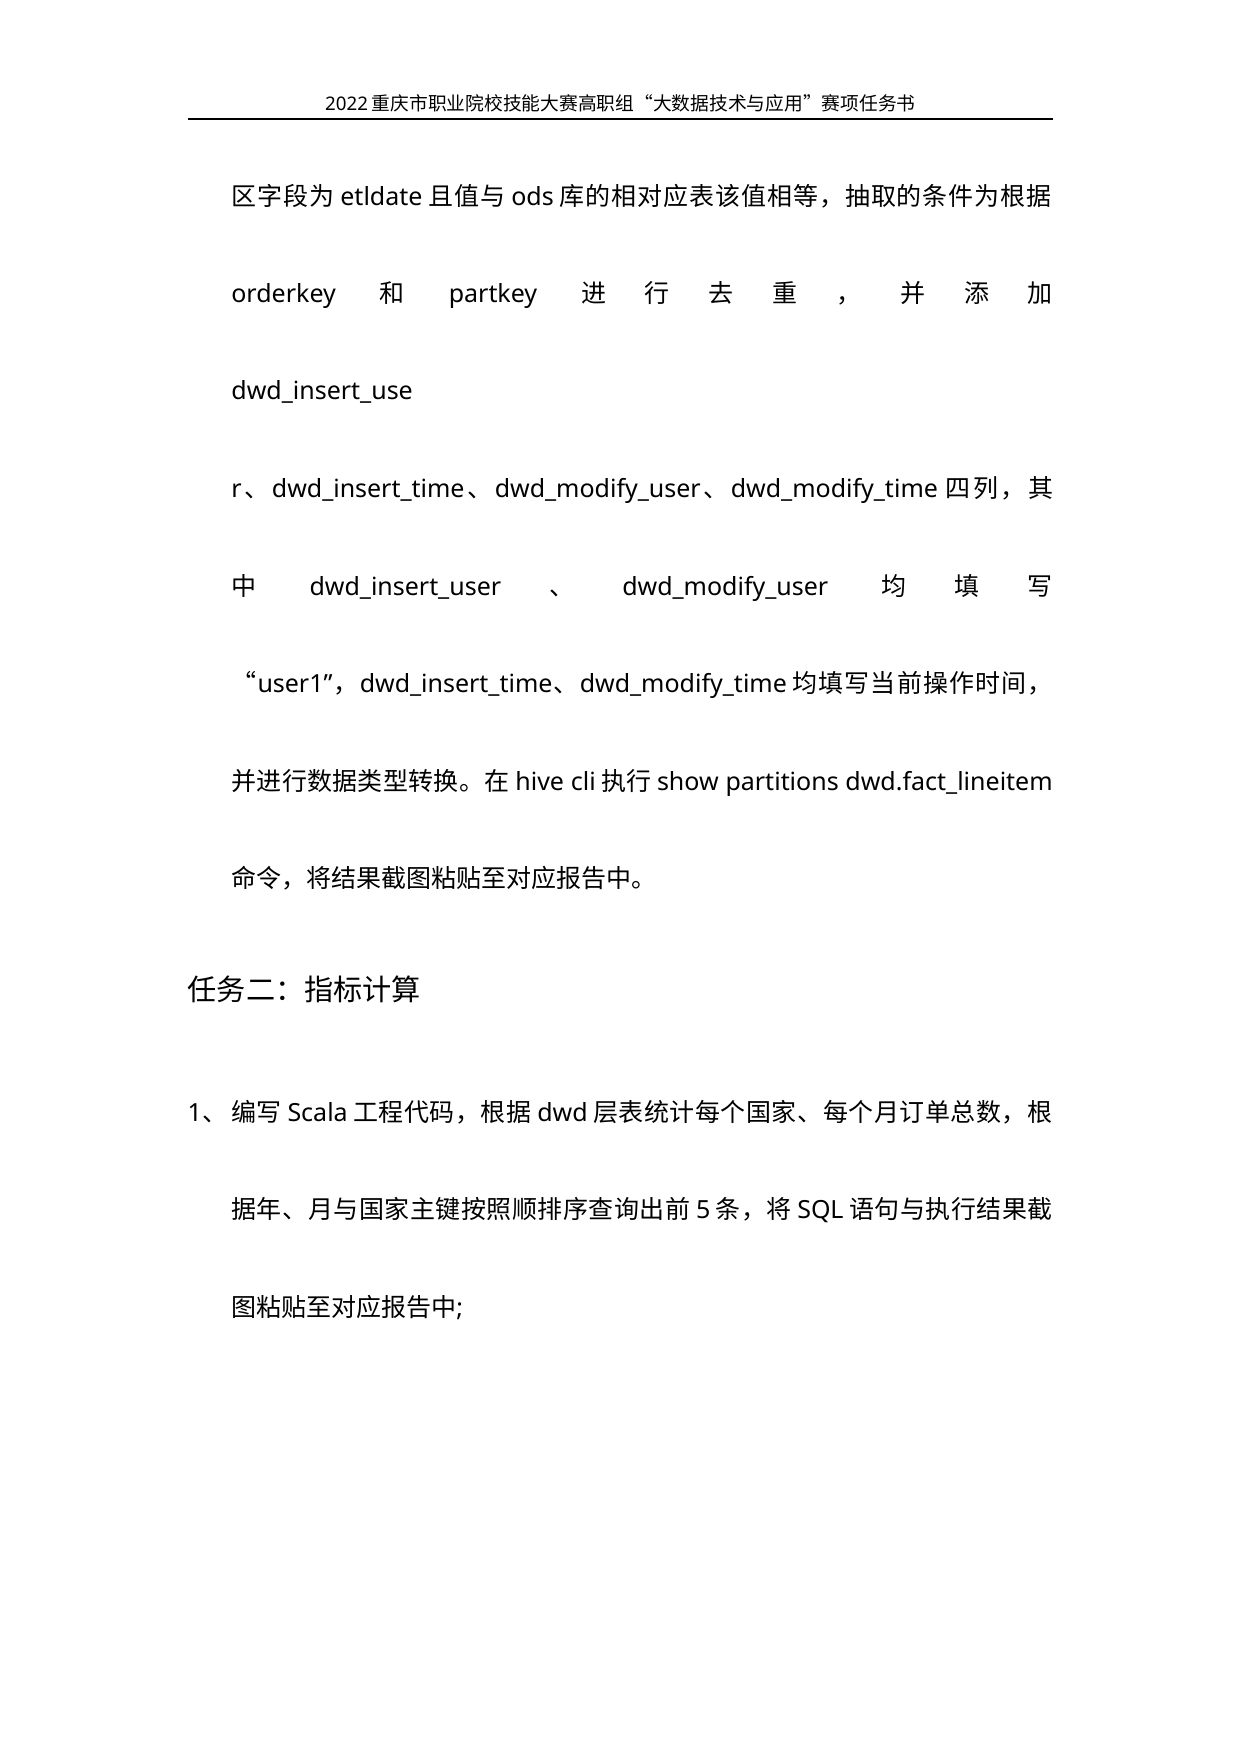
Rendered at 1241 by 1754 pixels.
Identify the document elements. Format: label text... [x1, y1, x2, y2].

list 编写Scala工程代码，根据dwd层表统计每个国家、每个月订单总数，根据年、月与国家主键按照顺排序查询出前5条，将SQL语句与执行结果截图粘贴至对应报告中; [187, 1078, 1053, 1338]
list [187, 162, 1053, 909]
subtitle 任务二：指标计算 [187, 955, 1053, 1020]
